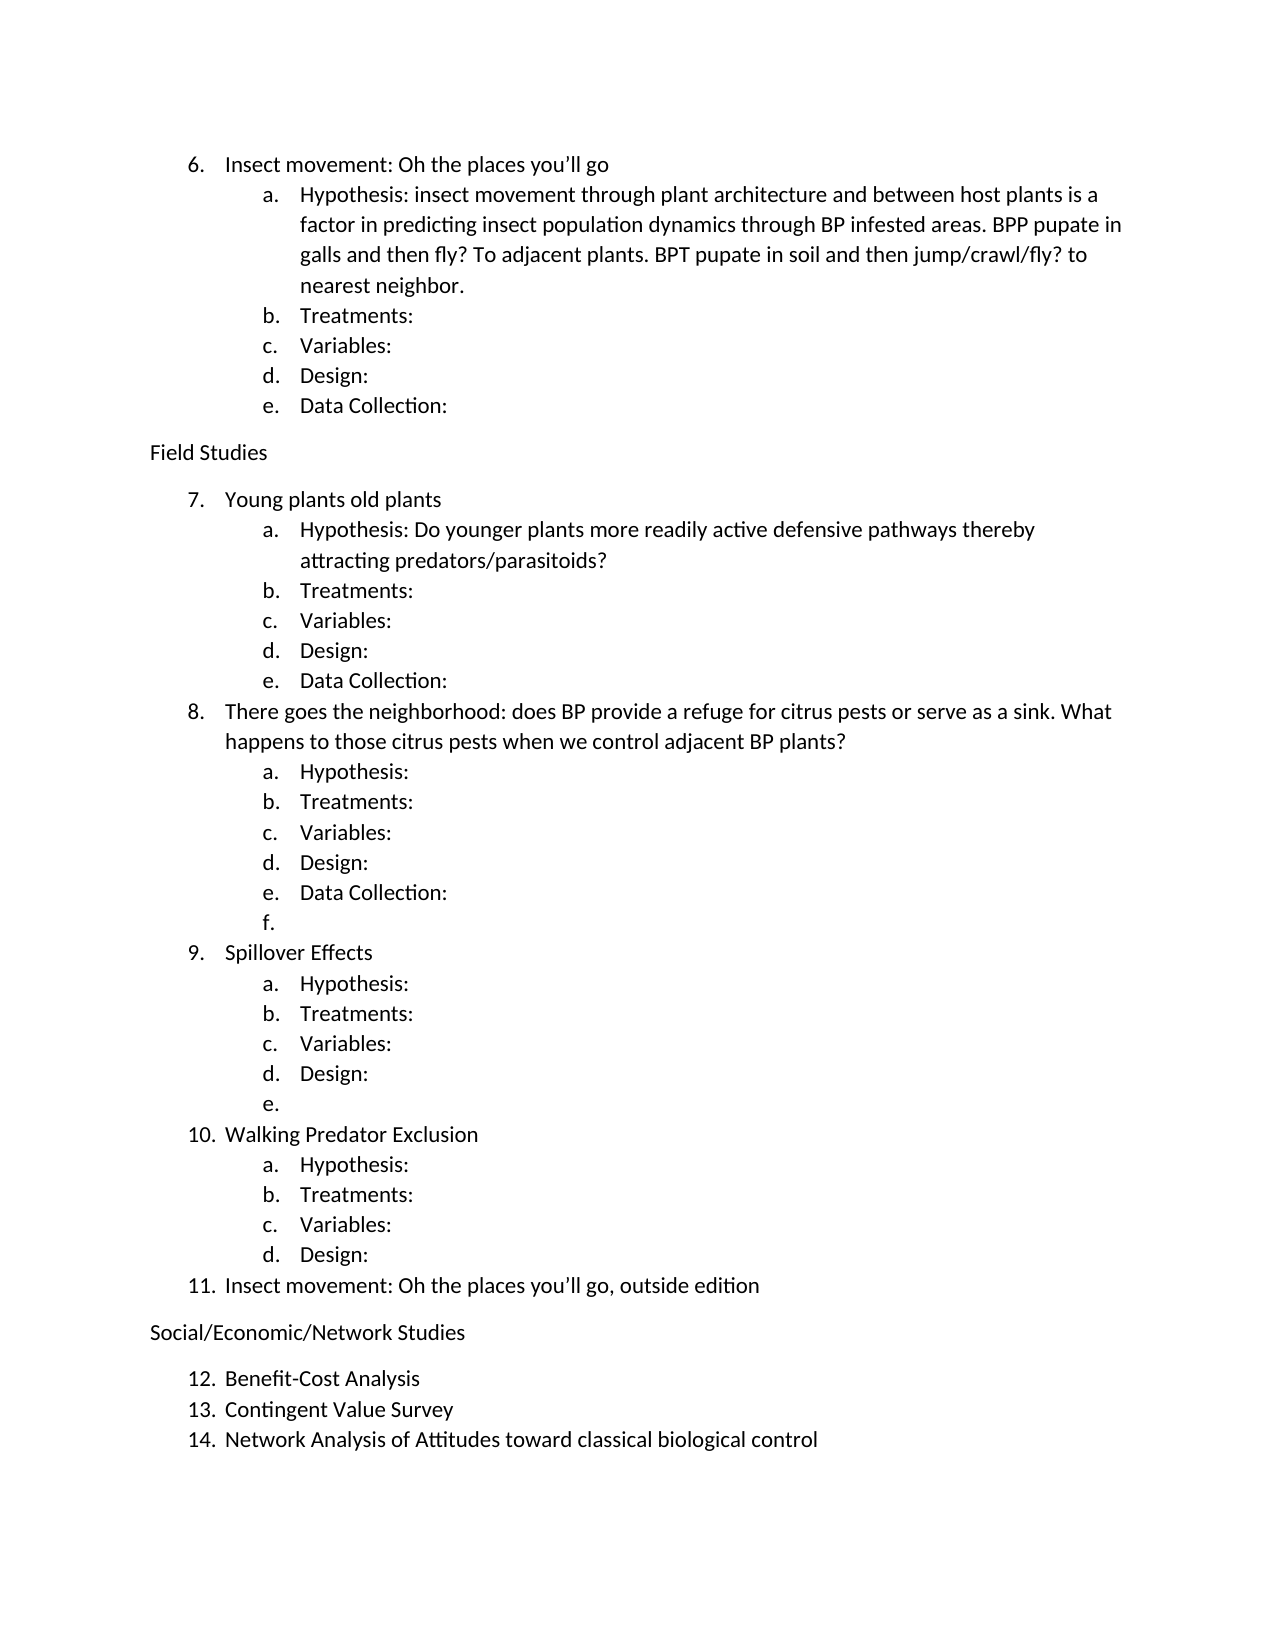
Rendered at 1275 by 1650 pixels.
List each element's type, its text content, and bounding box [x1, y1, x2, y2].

list Variables: [262, 1210, 1125, 1238]
list Data Collection: [262, 392, 1125, 420]
list Variables: [262, 331, 1125, 359]
list Contingent Value Survey [187, 1395, 1125, 1423]
list Variables: [262, 606, 1125, 634]
list Treatments: [262, 301, 1125, 329]
list Hypothesis: insect movement through plant architecture and between host plants is a factor in predicting insect population dynamics through BP infested areas. BPP pupate in galls and then fly? To adjacent plants. BPT pupate in soil and then jump/crawl/fly? to nearest neighbor. [262, 180, 1125, 299]
list Insect movement: Oh the places you’ll go, outside edition [187, 1271, 1125, 1299]
list Network Analysis of Attitudes toward classical biological control [187, 1425, 1125, 1453]
list Hypothesis: [262, 1150, 1125, 1178]
list Spillover Effects [187, 938, 1125, 967]
list Treatments: [262, 576, 1125, 604]
list Data Collection: [262, 878, 1125, 906]
list Insect movement: Oh the places you’ll go [187, 150, 1125, 178]
list Treatments: [262, 1180, 1125, 1208]
text Social/Economic/Network Studies [150, 1318, 1125, 1346]
list Walking Predator Exclusion [187, 1120, 1125, 1148]
list Hypothesis: [262, 969, 1125, 997]
list Treatments: [262, 999, 1125, 1027]
list Young plants old plants [187, 485, 1125, 513]
text Field Studies [150, 438, 1125, 467]
list Hypothesis: [262, 757, 1125, 785]
list Design: [262, 1059, 1125, 1087]
list Benefit-Cost Analysis [187, 1364, 1125, 1393]
list There goes the neighborhood: does BP provide a refuge for citrus pests or serve as a sink. What happens to those citrus pests when we control adjacent BP plants? [187, 697, 1125, 755]
list Design: [262, 636, 1125, 664]
list Variables: [262, 818, 1125, 846]
list Treatments: [262, 787, 1125, 816]
list Design: [262, 361, 1125, 389]
list Design: [262, 1241, 1125, 1269]
list Design: [262, 848, 1125, 876]
list Variables: [262, 1029, 1125, 1057]
list Data Collection: [262, 667, 1125, 695]
list Hypothesis: Do younger plants more readily active defensive pathways thereby attracting predators/parasitoids? [262, 516, 1125, 574]
